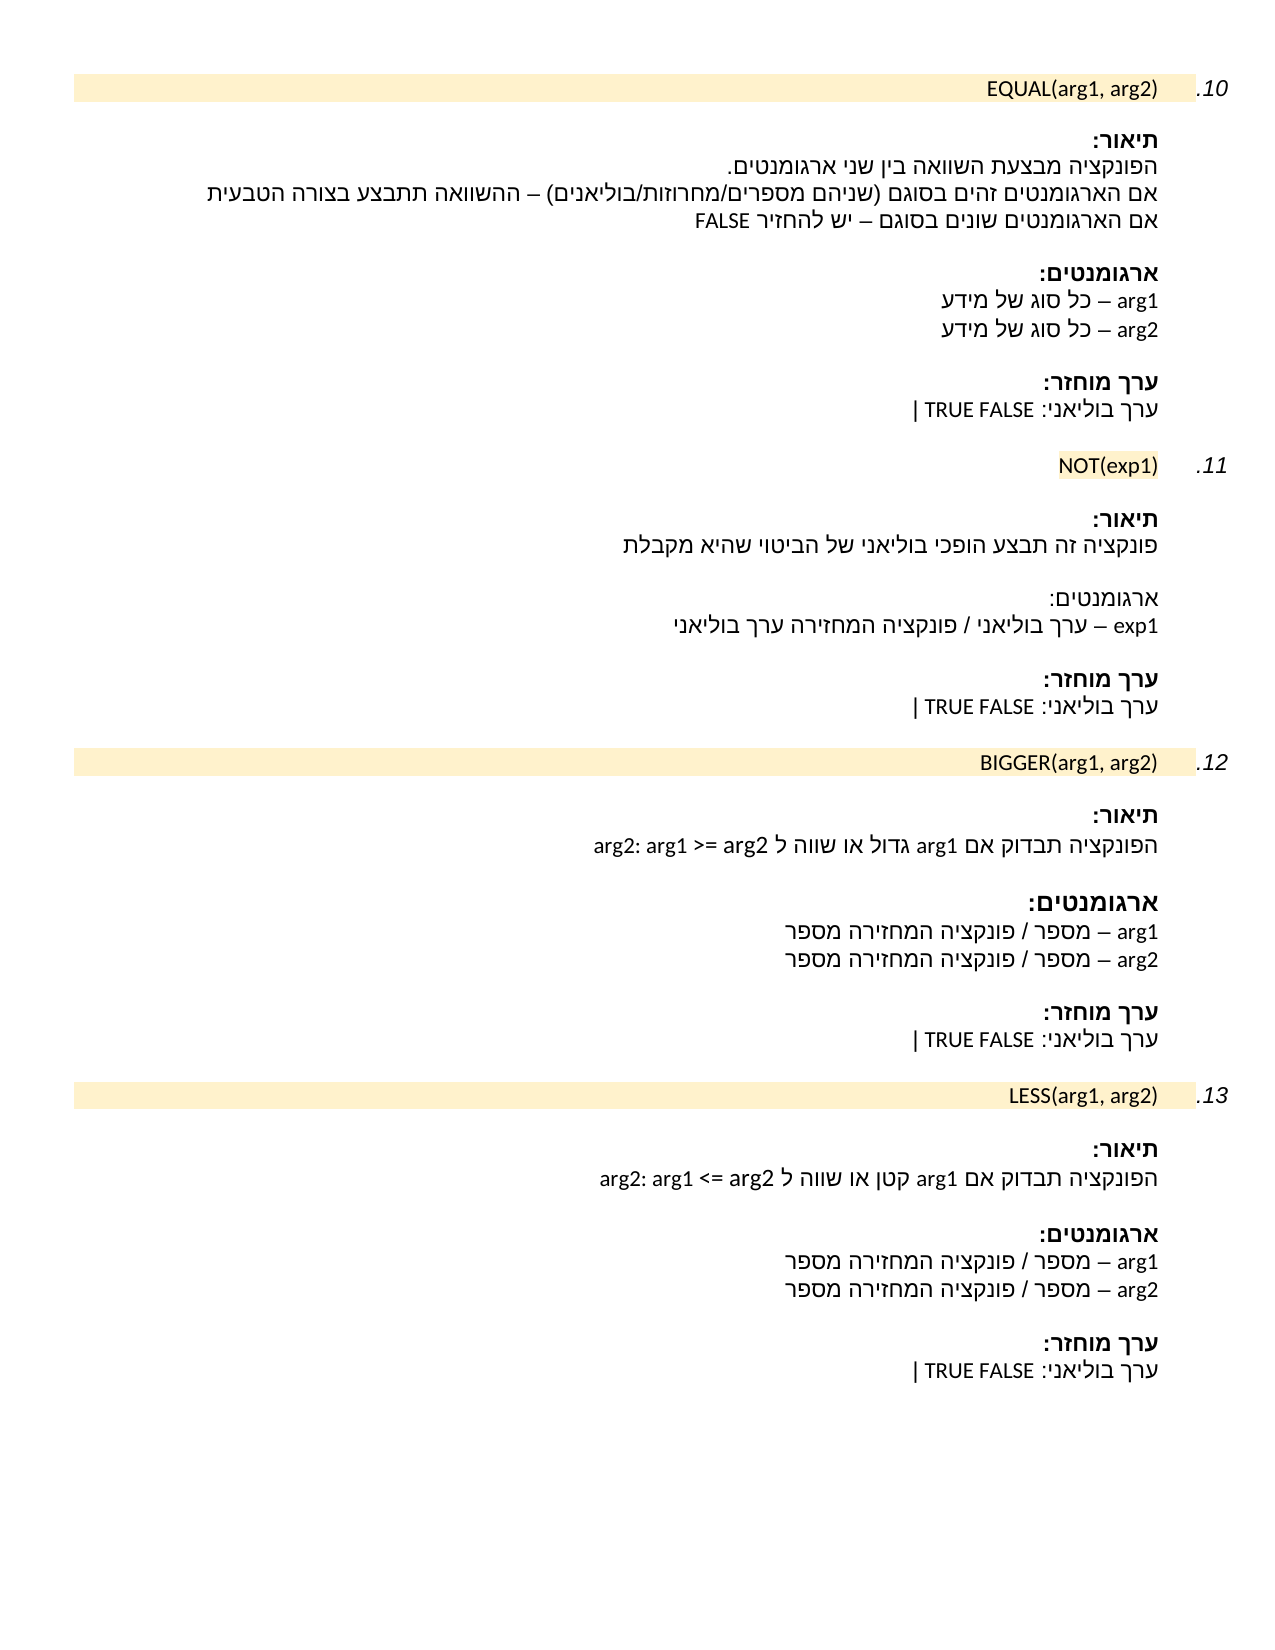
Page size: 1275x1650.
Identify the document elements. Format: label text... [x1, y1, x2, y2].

list EQUAL(arg1, arg2) [74, 74, 1196, 102]
text תיאור: הפונקציה תבדוק אם arg1 קטן או שווה ל arg2: arg1 <= arg2 [74, 1109, 1158, 1193]
text תיאור: הפונקציה מבצעת השוואה בין שני ארגומנטים. אם הארגומנטים זהים בסוגם (שניהם מספרים/מחרוזות/בוליאנים) – ההשוואה תתבצע בצורה הטבעית אם הארגומנטים שונים בסוגם – יש להחזיר FALSE ארגומנטים: arg1 – כל סוג של מידע [74, 127, 1158, 315]
text ערך בוליאני: TRUE FALSE | [74, 395, 1158, 423]
list BIGGER(arg1, arg2) [74, 748, 1196, 776]
text arg2 – כל סוג של מידע ערך מוחזר: [74, 315, 1158, 395]
list LESS(arg1, arg2) [74, 1082, 1196, 1109]
text ארגומנטים: arg1 – מספר / פונקציה המחזירה מספר [74, 1221, 1158, 1275]
text תיאור: הפונקציה תבדוק אם arg1 גדול או שווה ל arg2: arg1 >= arg2 ארגומנטים: arg1 – מספר / פונקציה המחזירה מספר [74, 776, 1158, 945]
text ערך מוחזר: ערך בוליאני: TRUE FALSE | [74, 1303, 1158, 1384]
text arg2 – מספר / פונקציה המחזירה מספר ערך מוחזר: [74, 945, 1158, 1026]
text arg2 – מספר / פונקציה המחזירה מספר [74, 1275, 1158, 1303]
text ערך בוליאני: TRUE FALSE | [74, 1026, 1158, 1082]
list NOT(exp1) תיאור: פונקציה זה תבצע הופכי בוליאני של הביטוי שהיא מקבלת ארגומנטים: exp1 – ערך בוליאני / פונקציה המחזירה ערך בוליאני ערך מוחזר: ערך בוליאני: TRUE FALSE | [74, 451, 1196, 748]
